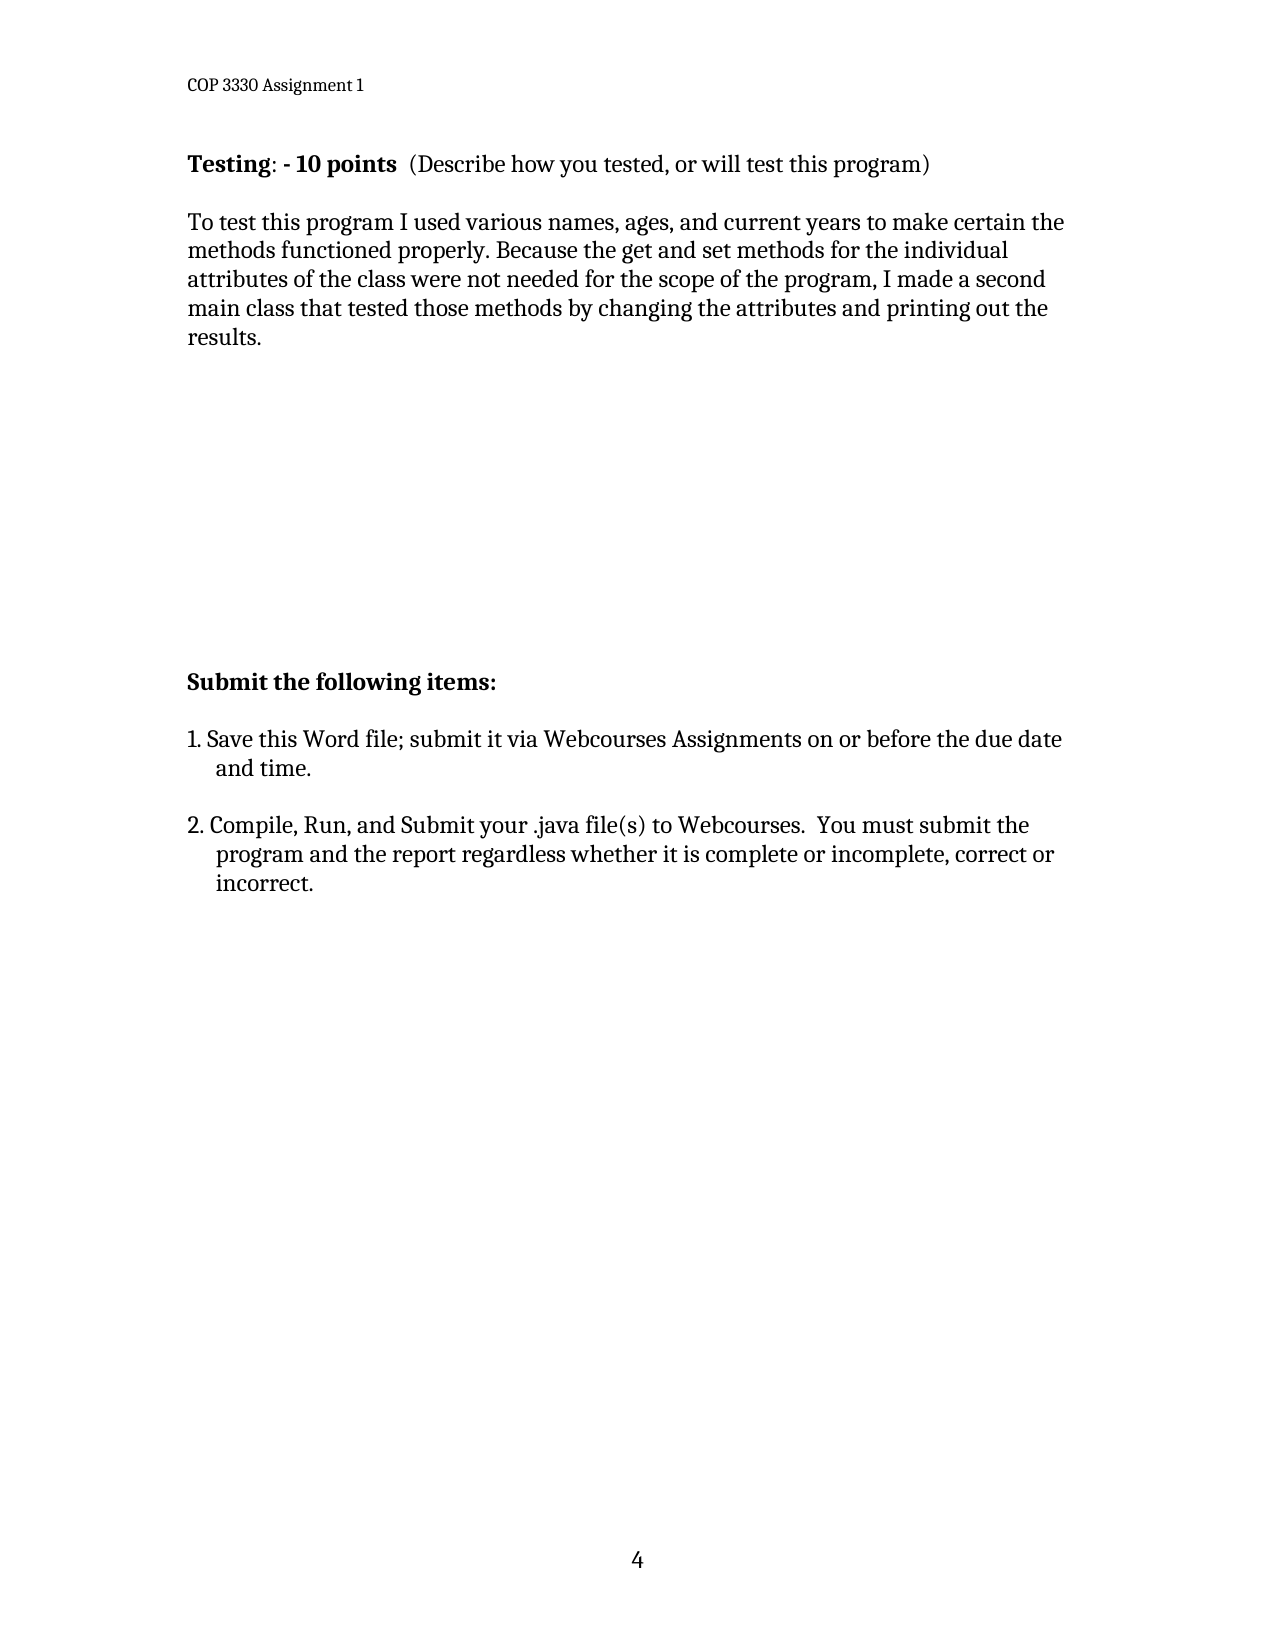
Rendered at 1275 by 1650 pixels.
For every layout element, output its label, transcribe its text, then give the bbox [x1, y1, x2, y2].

text 2. Compile, Run, and Submit your .java file(s) to Webcourses. You must submit the program and the report regardless whether it is complete or incomplete, correct or incorrect. [187, 811, 1087, 897]
text To test this program I used various names, ages, and current years to make certain the methods functioned properly. Because the get and set methods for the individual attributes of the class were not needed for the scope of the program, I made a second main class that tested those methods by changing the attributes and printing out the results. [187, 207, 1087, 351]
text Testing: - 10 points (Describe how you tested, or will test this program) [187, 150, 1087, 179]
text 1. Save this Word file; submit it via Webcourses Assignments on or before the due date and time. [187, 725, 1087, 782]
text Submit the following items: [187, 667, 1087, 696]
